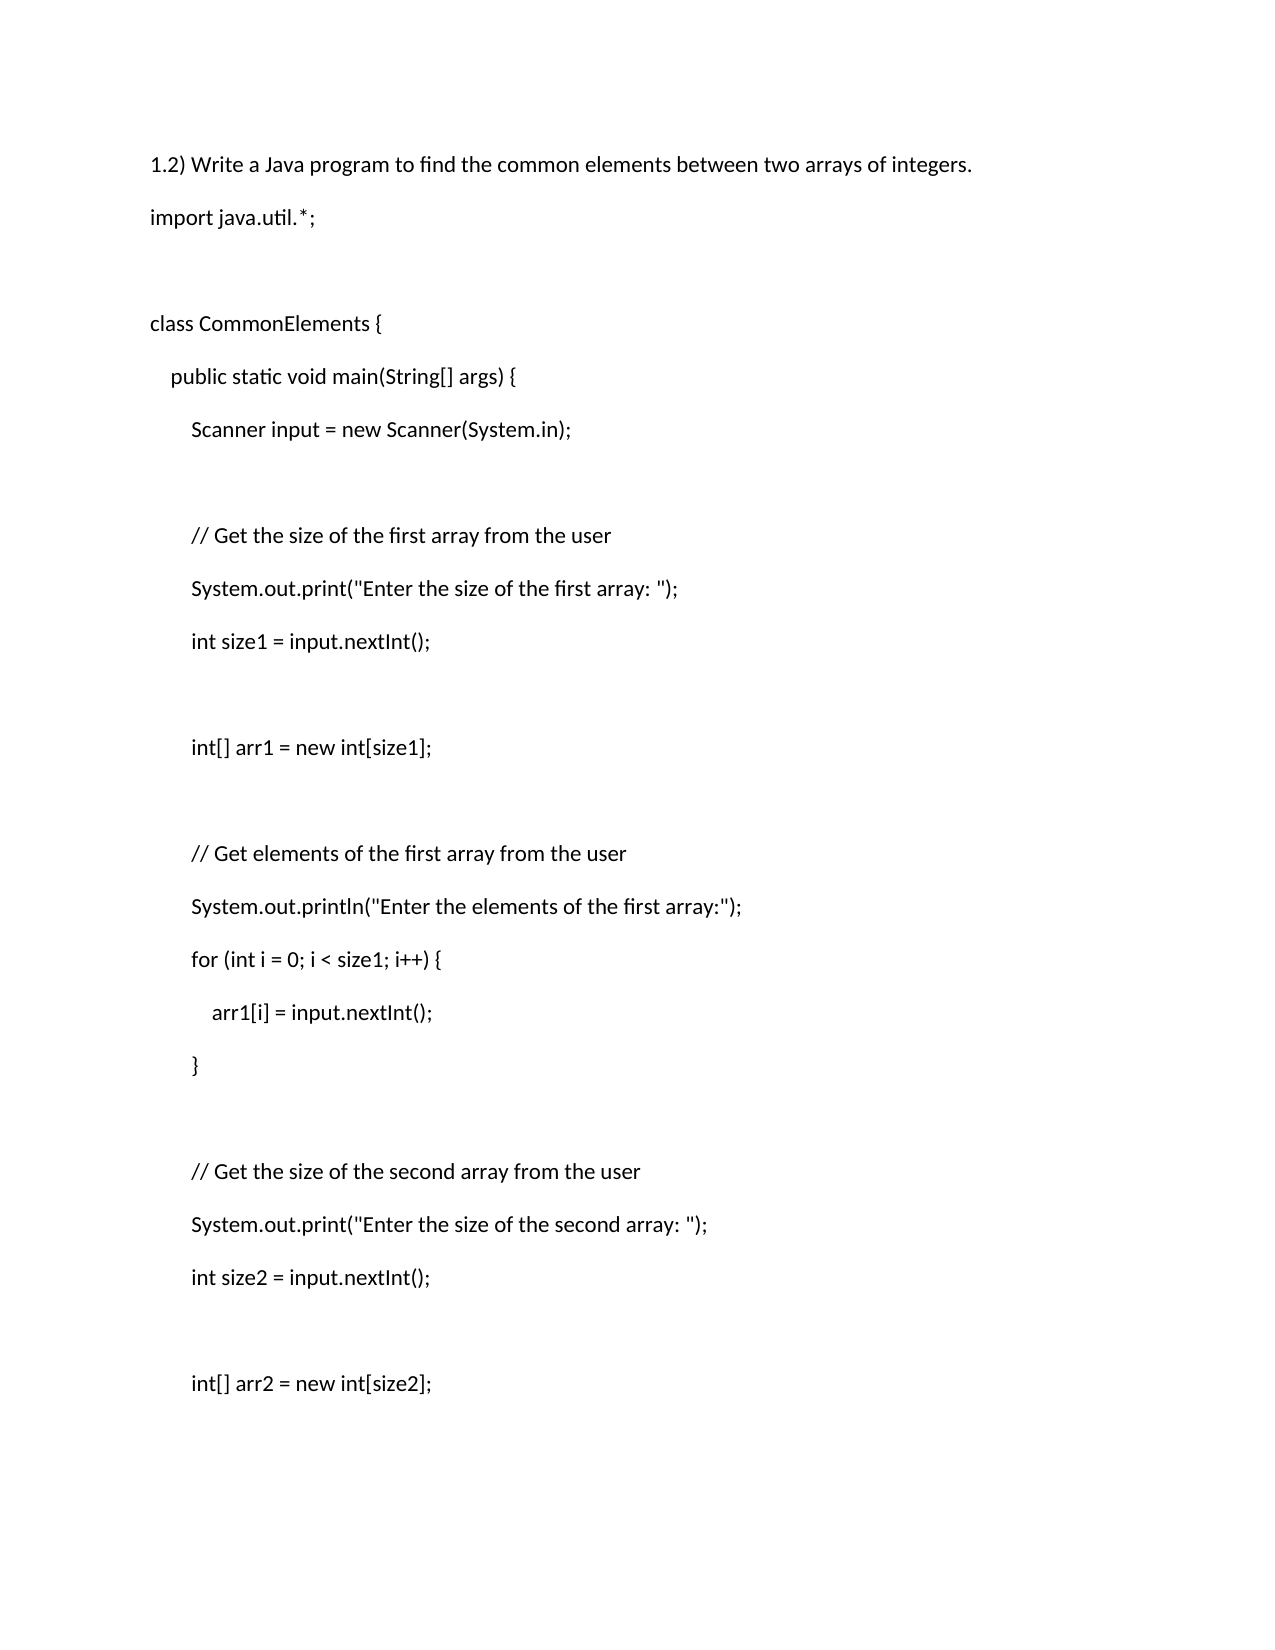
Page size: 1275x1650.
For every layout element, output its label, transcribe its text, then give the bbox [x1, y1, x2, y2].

text // Get elements of the first array from the user [150, 839, 1125, 867]
text import java.util.*; [150, 203, 1125, 231]
text public static void main(String[] args) { [150, 362, 1125, 390]
text class CommonElements { [150, 309, 1125, 337]
text } [150, 1051, 1125, 1079]
text Scanner input = new Scanner(System.in); [150, 415, 1125, 443]
text int[] arr2 = new int[size2]; [150, 1369, 1125, 1397]
text int size1 = input.nextInt(); [150, 627, 1125, 655]
text System.out.print("Enter the size of the first array: "); [150, 574, 1125, 602]
text // Get the size of the first array from the user [150, 521, 1125, 549]
text arr1[i] = input.nextInt(); [150, 998, 1125, 1026]
text System.out.println("Enter the elements of the first array:"); [150, 892, 1125, 920]
text // Get the size of the second array from the user [150, 1157, 1125, 1185]
text int size2 = input.nextInt(); [150, 1263, 1125, 1291]
text for (int i = 0; i < size1; i++) { [150, 945, 1125, 973]
text 1.2) Write a Java program to find the common elements between two arrays of integers. [150, 150, 1125, 178]
text System.out.print("Enter the size of the second array: "); [150, 1210, 1125, 1238]
text int[] arr1 = new int[size1]; [150, 733, 1125, 761]
